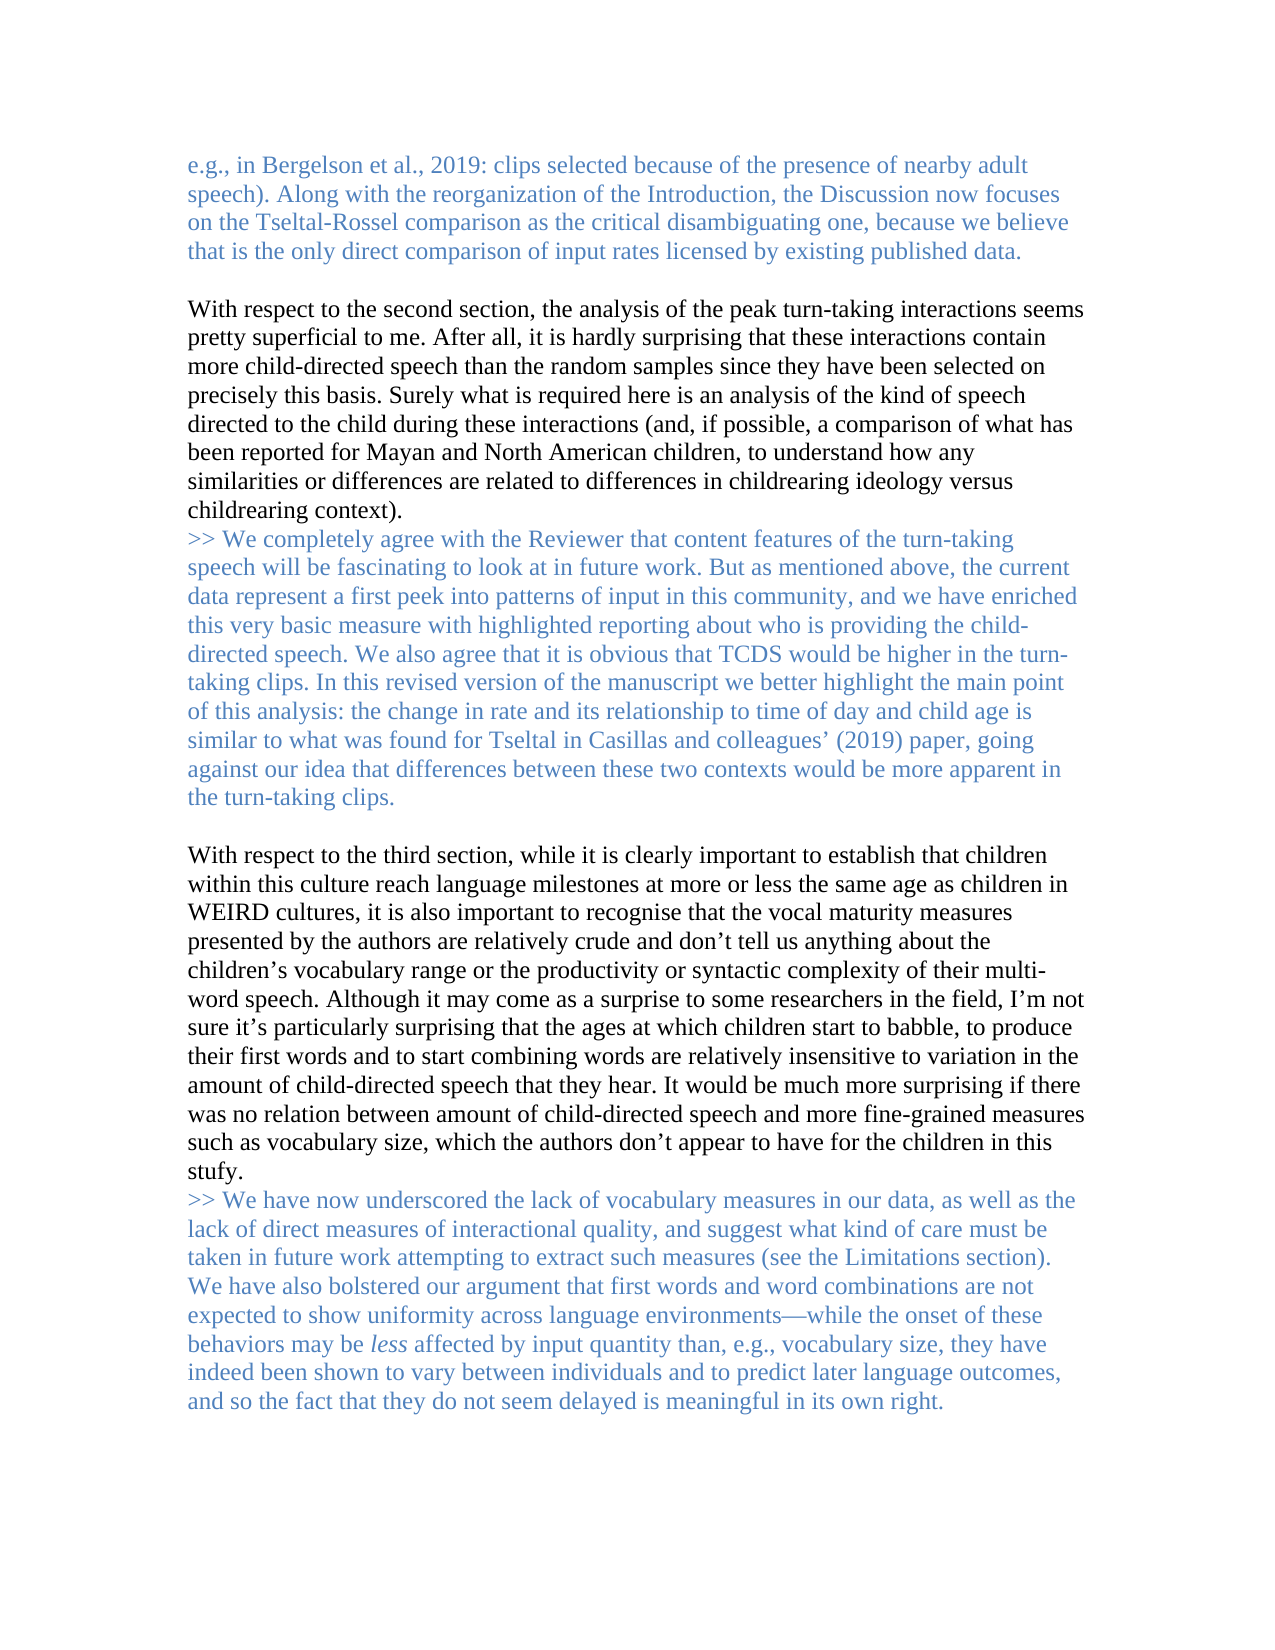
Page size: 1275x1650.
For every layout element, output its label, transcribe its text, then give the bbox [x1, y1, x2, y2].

text >> We have now underscored the lack of vocabulary measures in our data, as well as the lack of direct measures of interactional quality, and suggest what kind of care must be taken in future work attempting to extract such measures (see the Limitations section). We have also bolstered our argument that first words and word combinations are not expected to show uniformity across language environments—while the onset of these behaviors may be less affected by input quantity than, e.g., vocabulary size, they have indeed been shown to vary between individuals and to predict later language outcomes, and so the fact that they do not seem delayed is meaningful in its own right. [187, 1185, 1087, 1415]
text With respect to the third section, while it is clearly important to establish that children within this culture reach language milestones at more or less the same age as children in WEIRD cultures, it is also important to recognise that the vocal maturity measures presented by the authors are relatively crude and don’t tell us anything about the children’s vocabulary range or the productivity or syntactic complexity of their multi-word speech. Although it may come as a surprise to some researchers in the field, I’m not sure it’s particularly surprising that the ages at which children start to babble, to produce their first words and to start combining words are relatively insensitive to variation in the amount of child-directed speech that they hear. It would be much more surprising if there was no relation between amount of child-directed speech and more fine-grained measures such as vocabulary size, which the authors don’t appear to have for the children in this stufy. [187, 840, 1087, 1185]
text >> We completely agree with the Reviewer that content features of the turn-taking speech will be fascinating to look at in future work. But as mentioned above, the current data represent a first peek into patterns of input in this community, and we have enriched this very basic measure with highlighted reporting about who is providing the child-directed speech. We also agree that it is obvious that TCDS would be higher in the turn-taking clips. In this revised version of the manuscript we better highlight the main point of this analysis: the change in rate and its relationship to time of day and child age is similar to what was found for Tseltal in Casillas and colleagues’ (2019) paper, going against our idea that differences between these two contexts would be more apparent in the turn-taking clips. [187, 524, 1087, 811]
